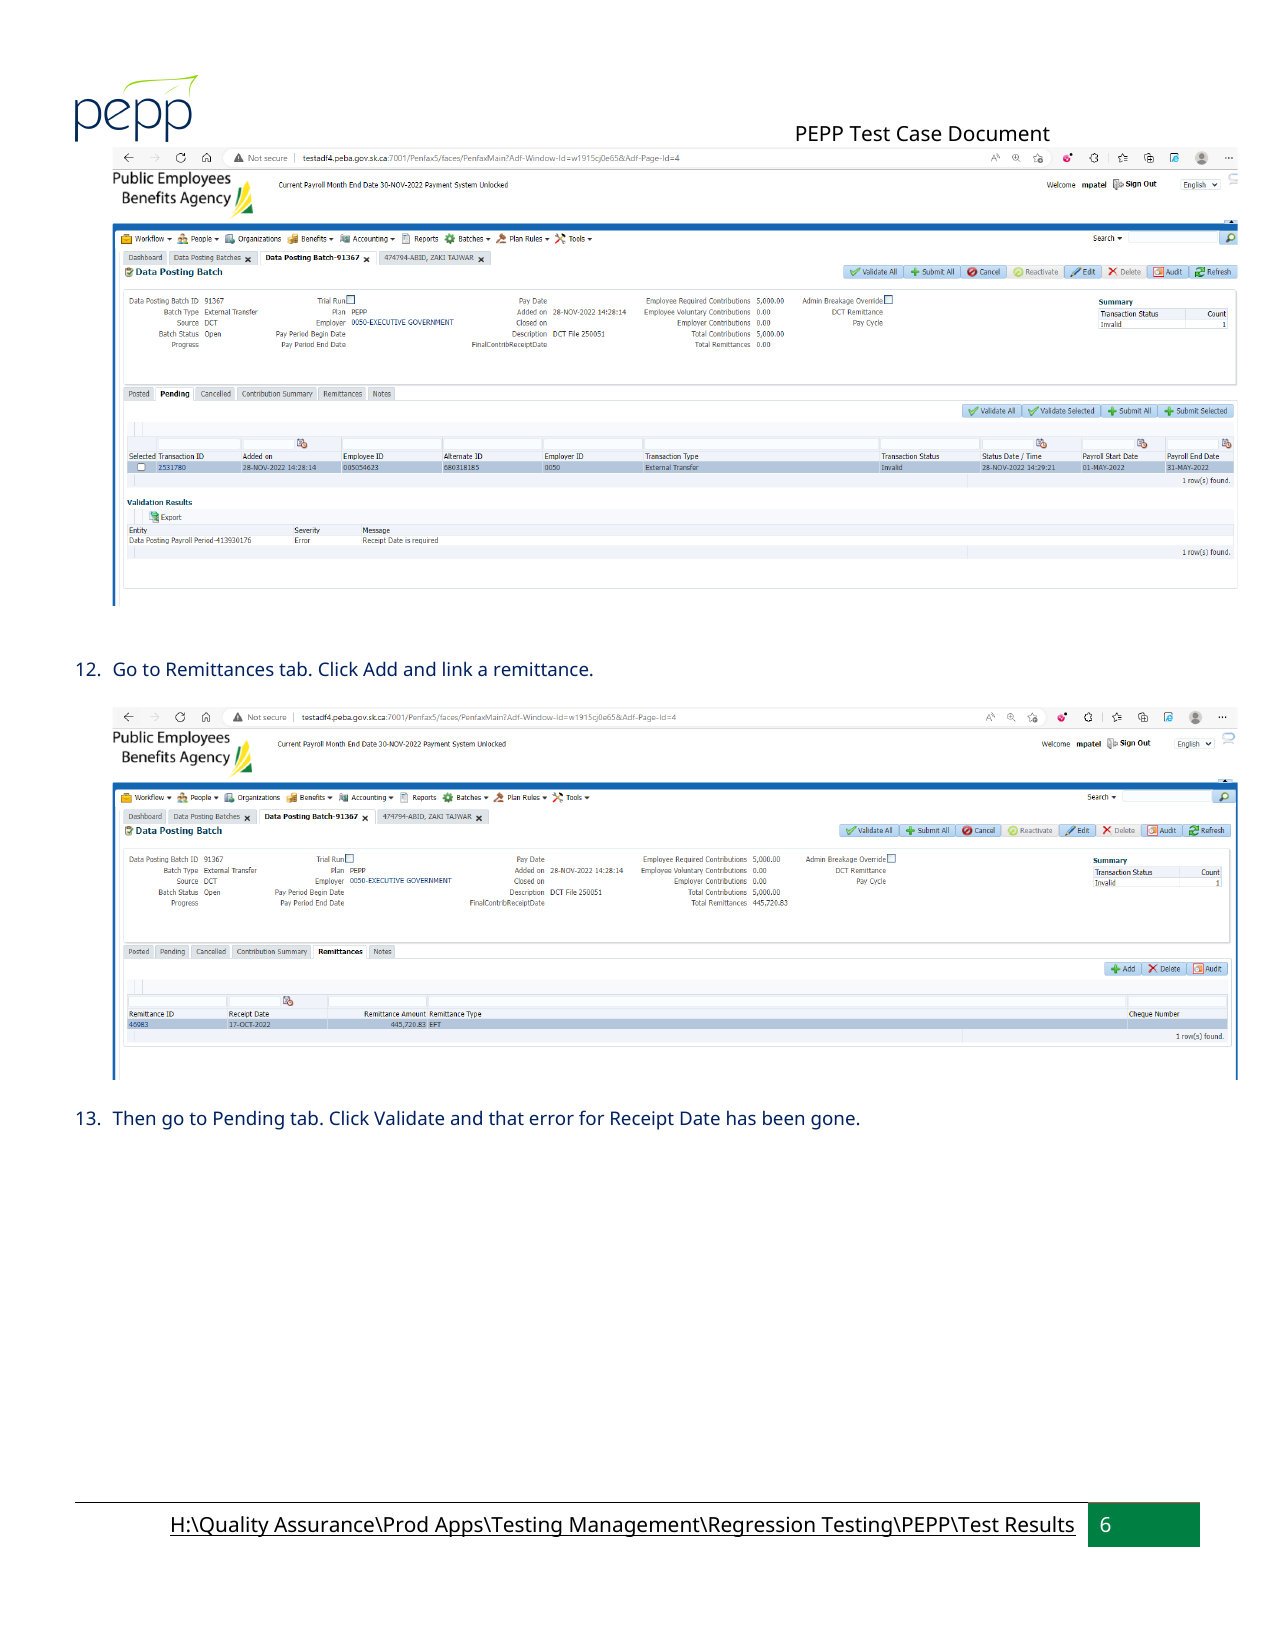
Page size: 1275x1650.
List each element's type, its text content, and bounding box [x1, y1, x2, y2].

picture [112, 147, 1238, 606]
list Go to Remittances tab. Click Add and link a remittance. [75, 656, 1200, 682]
list Then go to Pending tab. Click Validate and that error for Receipt Date has been gone. [75, 1106, 1200, 1131]
picture [75, 75, 199, 142]
picture [112, 707, 1238, 1080]
